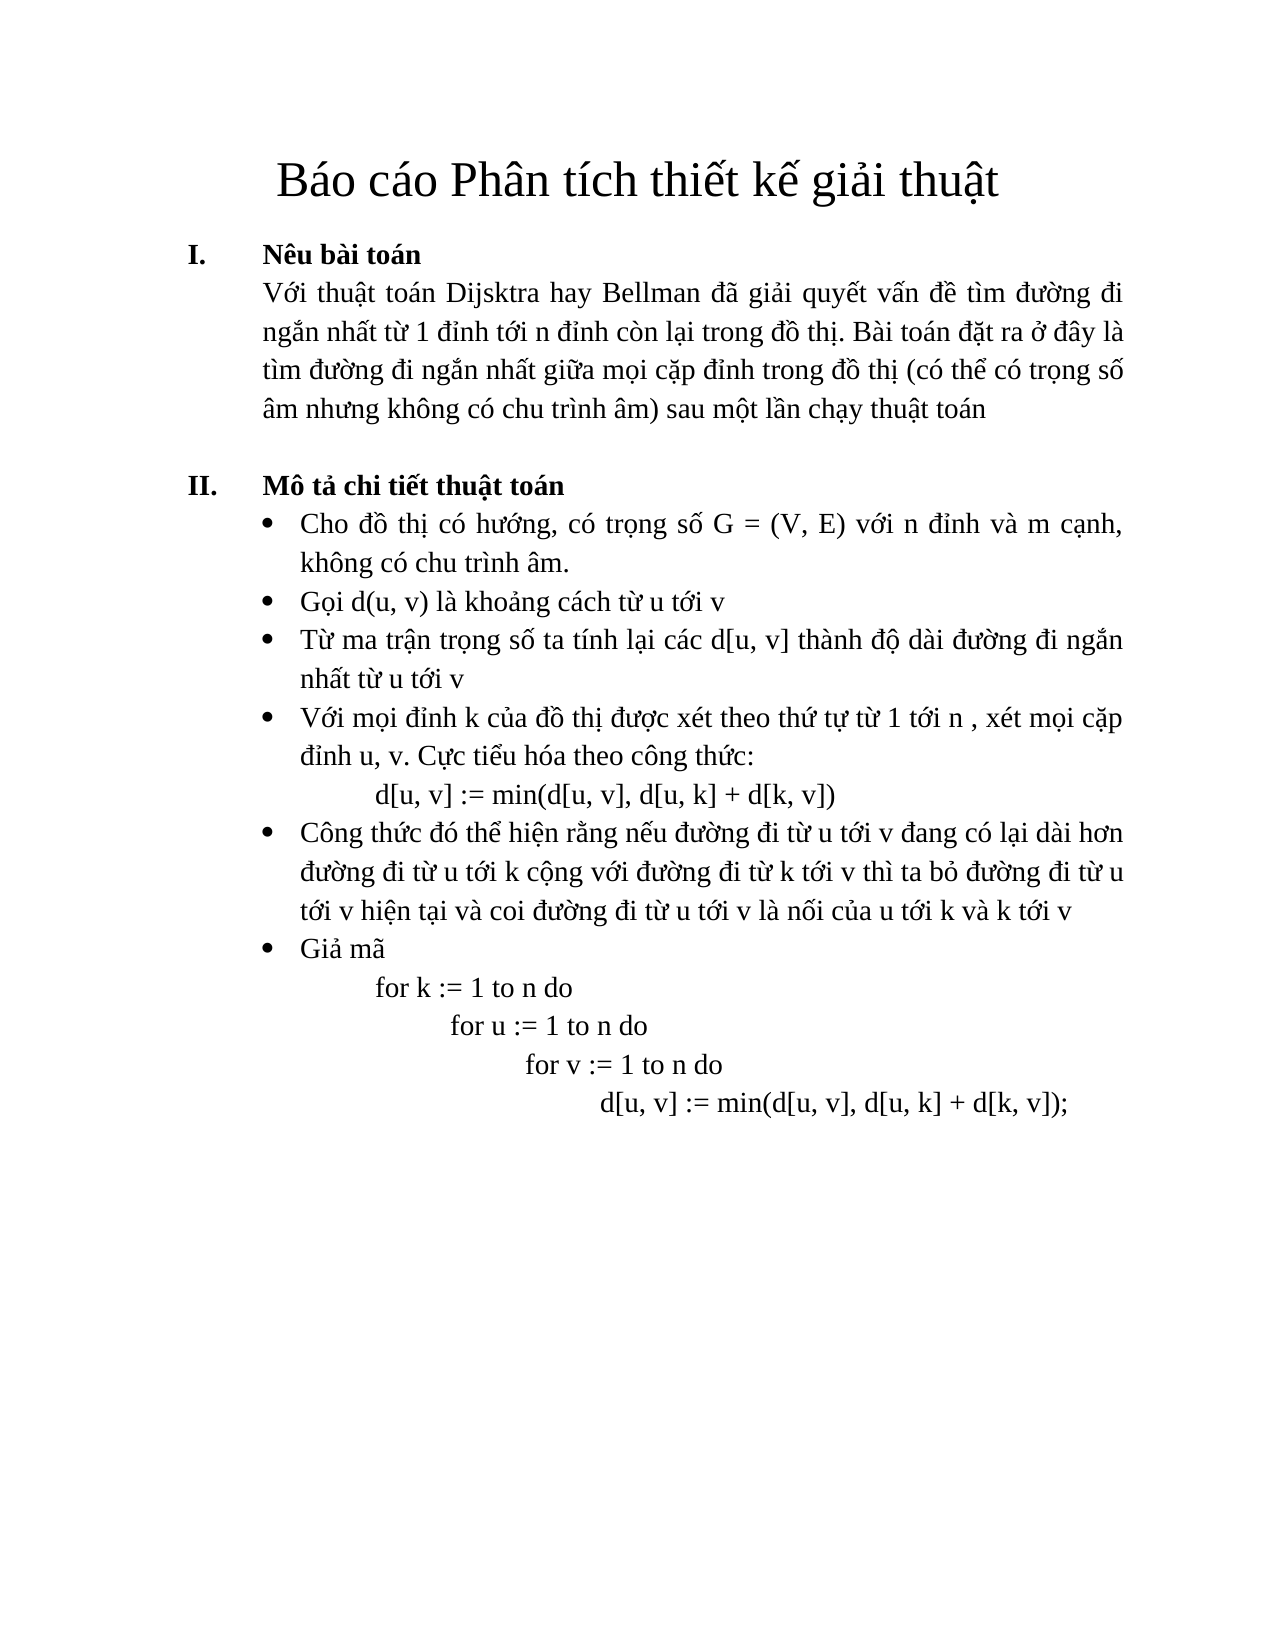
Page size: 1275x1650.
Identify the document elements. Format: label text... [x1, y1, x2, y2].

list Mô tả chi tiết thuật toán [187, 468, 1125, 502]
list Với thuật toán Dijsktra hay Bellman đã giải quyết vấn đề tìm đường đi ngắn nhất từ 1 đỉnh tới n đỉnh còn lại trong đồ thị. Bài toán đặt ra ở đây là tìm đường đi ngắn nhất giữa mọi cặp đỉnh trong đồ thị (có thể có trọng số âm nhưng không có chu trình âm) sau một lần chạy thuật toán [262, 275, 1125, 424]
list for k := 1 to n do [375, 970, 1125, 1003]
text Báo cáo Phân tích thiết kế giải thuật [150, 150, 1125, 207]
list Công thức đó thể hiện rằng nếu đường đi từ u tới v đang có lại dài hơn đường đi từ u tới k cộng với đường đi từ k tới v thì ta bỏ đường đi từ u tới v hiện tại và coi đường đi từ u tới v là nối của u tới k và k tới v [262, 815, 1125, 926]
list Từ ma trận trọng số ta tính lại các d[u, v] thành độ dài đường đi ngắn nhất từ u tới v [262, 622, 1125, 695]
list Gọi d(u, v) là khoảng cách từ u tới v [262, 584, 1125, 617]
list d[u, v] := min(d[u, v], d[u, k] + d[k, v]); [375, 1085, 1125, 1119]
list Giả mã [262, 931, 1125, 965]
list d[u, v] := min(d[u, v], d[u, k] + d[k, v]) [375, 777, 1125, 810]
list for v := 1 to n do [375, 1047, 1125, 1080]
list Với mọi đỉnh k của đồ thị được xét theo thứ tự từ 1 tới n , xét mọi cặp đỉnh u, v. Cực tiểu hóa theo công thức: [262, 700, 1125, 772]
list for u := 1 to n do [375, 1008, 1125, 1042]
list Nêu bài toán [187, 237, 1125, 270]
list Cho đồ thị có hướng, có trọng số G = (V, E) với n đỉnh và m cạnh, không có chu trình âm. [262, 507, 1125, 579]
